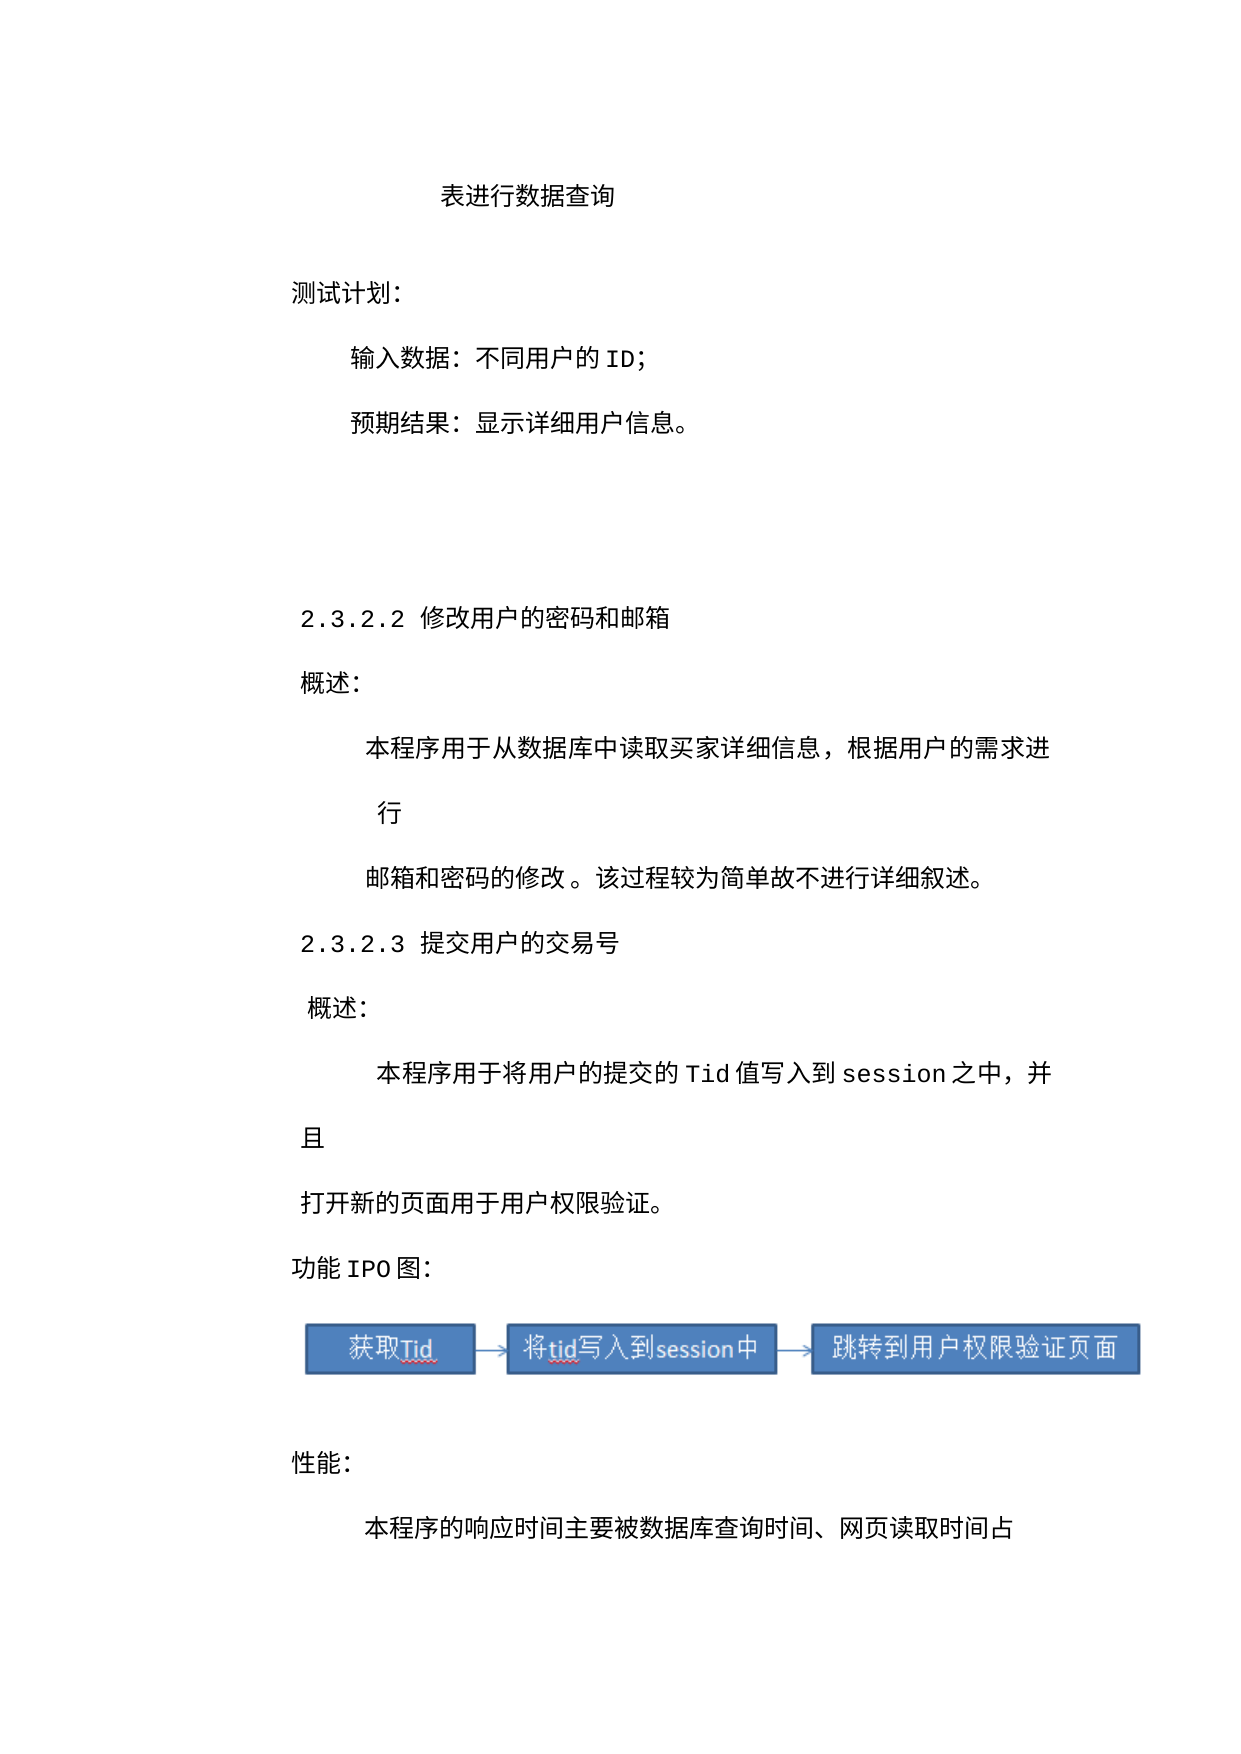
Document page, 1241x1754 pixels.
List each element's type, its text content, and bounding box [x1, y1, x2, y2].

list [350, 162, 1053, 227]
text 本程序的响应时间主要被数据库查询时间、网页读取时间占 [364, 1494, 1053, 1559]
list 输入数据：不同用户的ID； [291, 324, 1053, 389]
picture [290, 1299, 1156, 1395]
list 本程序用于将用户的提交的Tid值写入到session之中，并且 [300, 1039, 1053, 1169]
list 功能IPO图： [291, 1234, 1053, 1299]
list 打开新的页面用于用户权限验证。 [300, 1169, 1053, 1234]
text 概述： [187, 649, 1053, 714]
list 本程序用于从数据库中读取买家详细信息，根据用户的需求进行 [365, 714, 1053, 844]
list 邮箱和密码的修改 。该过程较为简单故不进行详细叙述。 [365, 844, 1053, 909]
text 2.3.2.2 修改用户的密码和邮箱 [187, 584, 1053, 649]
list 预期结果：显示详细用户信息。 [291, 389, 1053, 454]
list 2.3.2.3 提交用户的交易号 [300, 909, 1053, 974]
list 性能： [291, 1429, 1053, 1494]
list 测试计划： [291, 259, 1053, 324]
text 概述： [187, 974, 1053, 1039]
